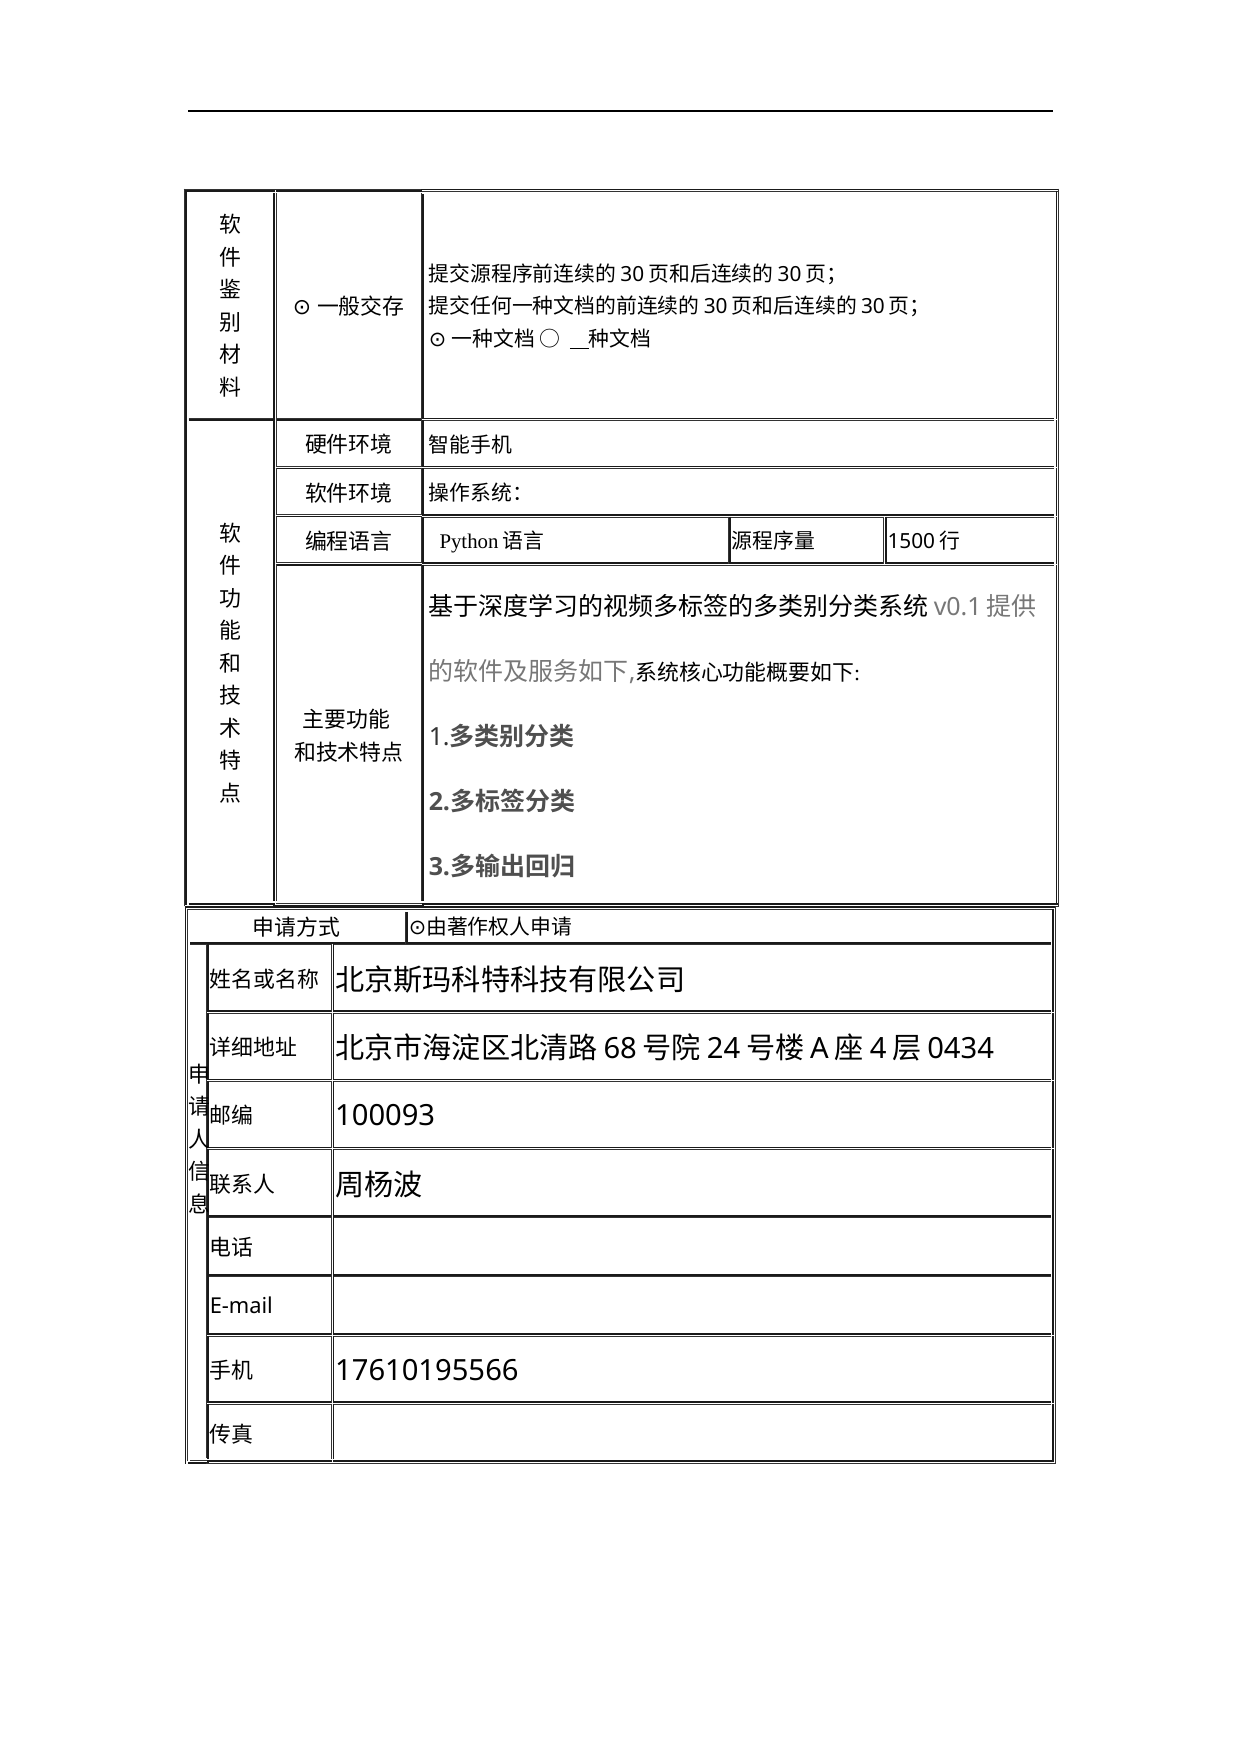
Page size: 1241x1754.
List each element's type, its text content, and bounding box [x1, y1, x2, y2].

table_cell 硬件环境 [277, 421, 421, 466]
table_cell 基于深度学习的视频多标签的多类别分类系统v0.1提供的软件及服务如下,系统核心功能概要如下: 1.多类别分类 2.多标签分类 3.多输出回归 [422, 562, 1056, 903]
table_cell 100093 [334, 1079, 1053, 1147]
table_header ⊙由著作权人申请 [406, 910, 1052, 942]
table_cell 操作系统： [422, 466, 1057, 514]
table_cell 源程序量 [731, 518, 883, 562]
table_cell 手机 [209, 1337, 331, 1401]
table_cell E-mail [209, 1277, 331, 1333]
table_cell 北京斯玛科特科技有限公司 [334, 942, 1052, 1010]
table_cell 软 件 功 能 和 技 术 特 点 [187, 418, 275, 903]
table_cell ⊙ 一般交存 [275, 191, 422, 418]
table_cell 17610195566 [334, 1333, 1053, 1401]
table_cell 姓名或名称 [209, 945, 331, 1010]
table_cell 软 件 鉴 别 材 料 [187, 192, 275, 418]
table_cell 电话 [209, 1218, 331, 1274]
table_cell 周杨波 [333, 1147, 1054, 1215]
table_cell 北京市海淀区北清路68号院24号楼A座4层0434 [334, 1010, 1053, 1078]
table_cell [333, 1401, 1053, 1460]
table_cell 智能手机 [422, 418, 1057, 466]
table_cell 传真 [207, 1405, 333, 1460]
table_cell 主要功能 和技术特点 [275, 565, 422, 903]
table_cell 编程语言 [277, 517, 421, 562]
table_cell Python语言 [424, 518, 728, 562]
table_cell 邮编 [209, 1082, 331, 1147]
table_cell [334, 1215, 1052, 1274]
table_cell 软件环境 [277, 469, 421, 514]
table_cell [334, 1274, 1052, 1333]
table_cell 1500行 [887, 514, 1056, 562]
table_cell 详细地址 [209, 1014, 331, 1078]
table_cell 申请人信息 [188, 942, 207, 1460]
table_cell 联系人 [209, 1150, 331, 1215]
table_cell 提交源程序前连续的30页和后连续的30页； 提交任何一种文档的前连续的30页和后连续的30页； ⊙ 一种文档 ○ 种文档 [422, 192, 1056, 418]
table_header 申请方式 [188, 910, 406, 942]
